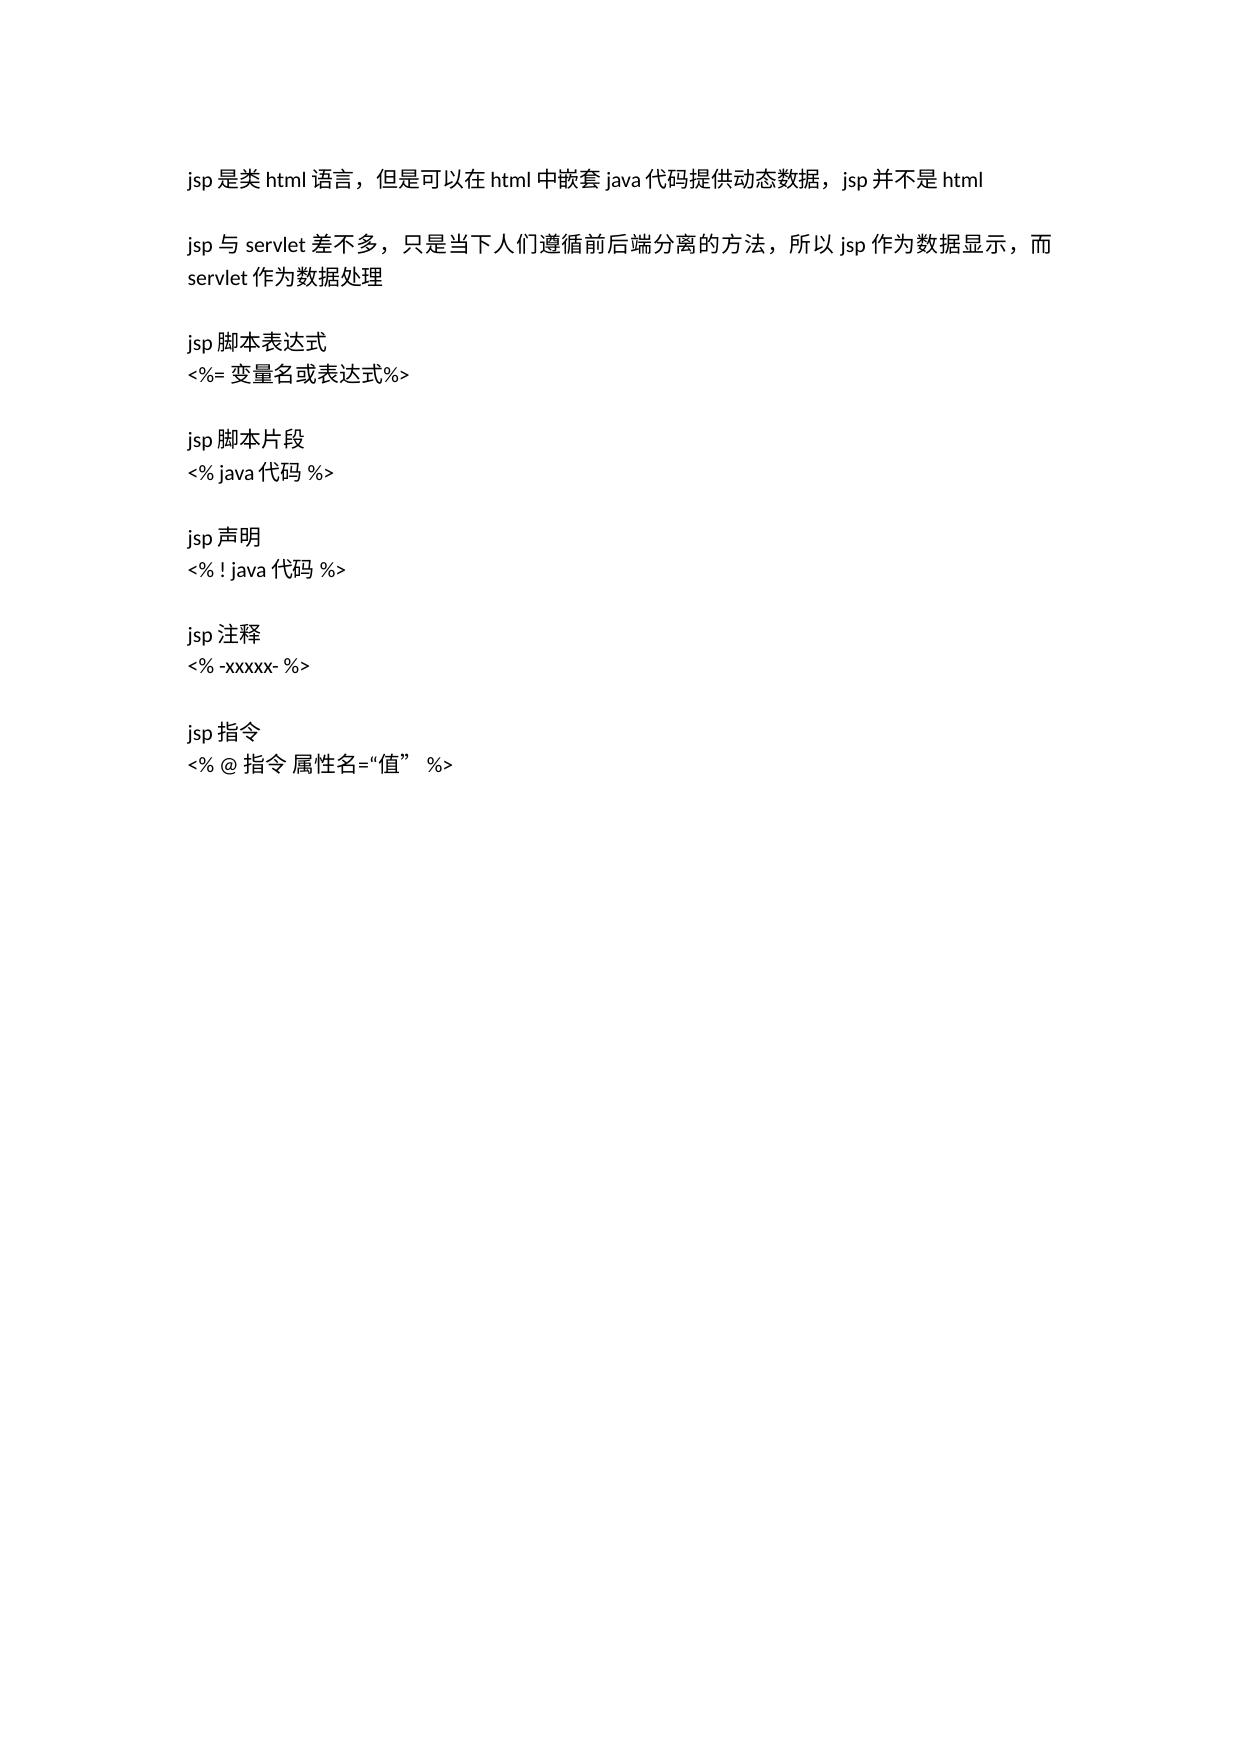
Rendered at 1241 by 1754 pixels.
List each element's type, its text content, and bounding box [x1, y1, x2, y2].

text jsp声明 [187, 519, 1053, 552]
text jsp注释 [187, 617, 1053, 649]
text <% -xxxxx- %> [187, 649, 1053, 682]
text jsp与servlet差不多，只是当下人们遵循前后端分离的方法，所以jsp作为数据显示，而servlet作为数据处理 [187, 227, 1053, 292]
text <%= 变量名或表达式%> [187, 357, 1053, 389]
text <% @ 指令 属性名=“值” %> [187, 747, 1053, 779]
text jsp指令 [187, 714, 1053, 747]
text <% ! java代码 %> [187, 552, 1053, 584]
text jsp脚本表达式 [187, 324, 1053, 357]
text jsp是类html语言，但是可以在html中嵌套java代码提供动态数据，jsp并不是html [187, 162, 1053, 194]
text jsp脚本片段 [187, 422, 1053, 454]
text <% java代码 %> [187, 454, 1053, 487]
